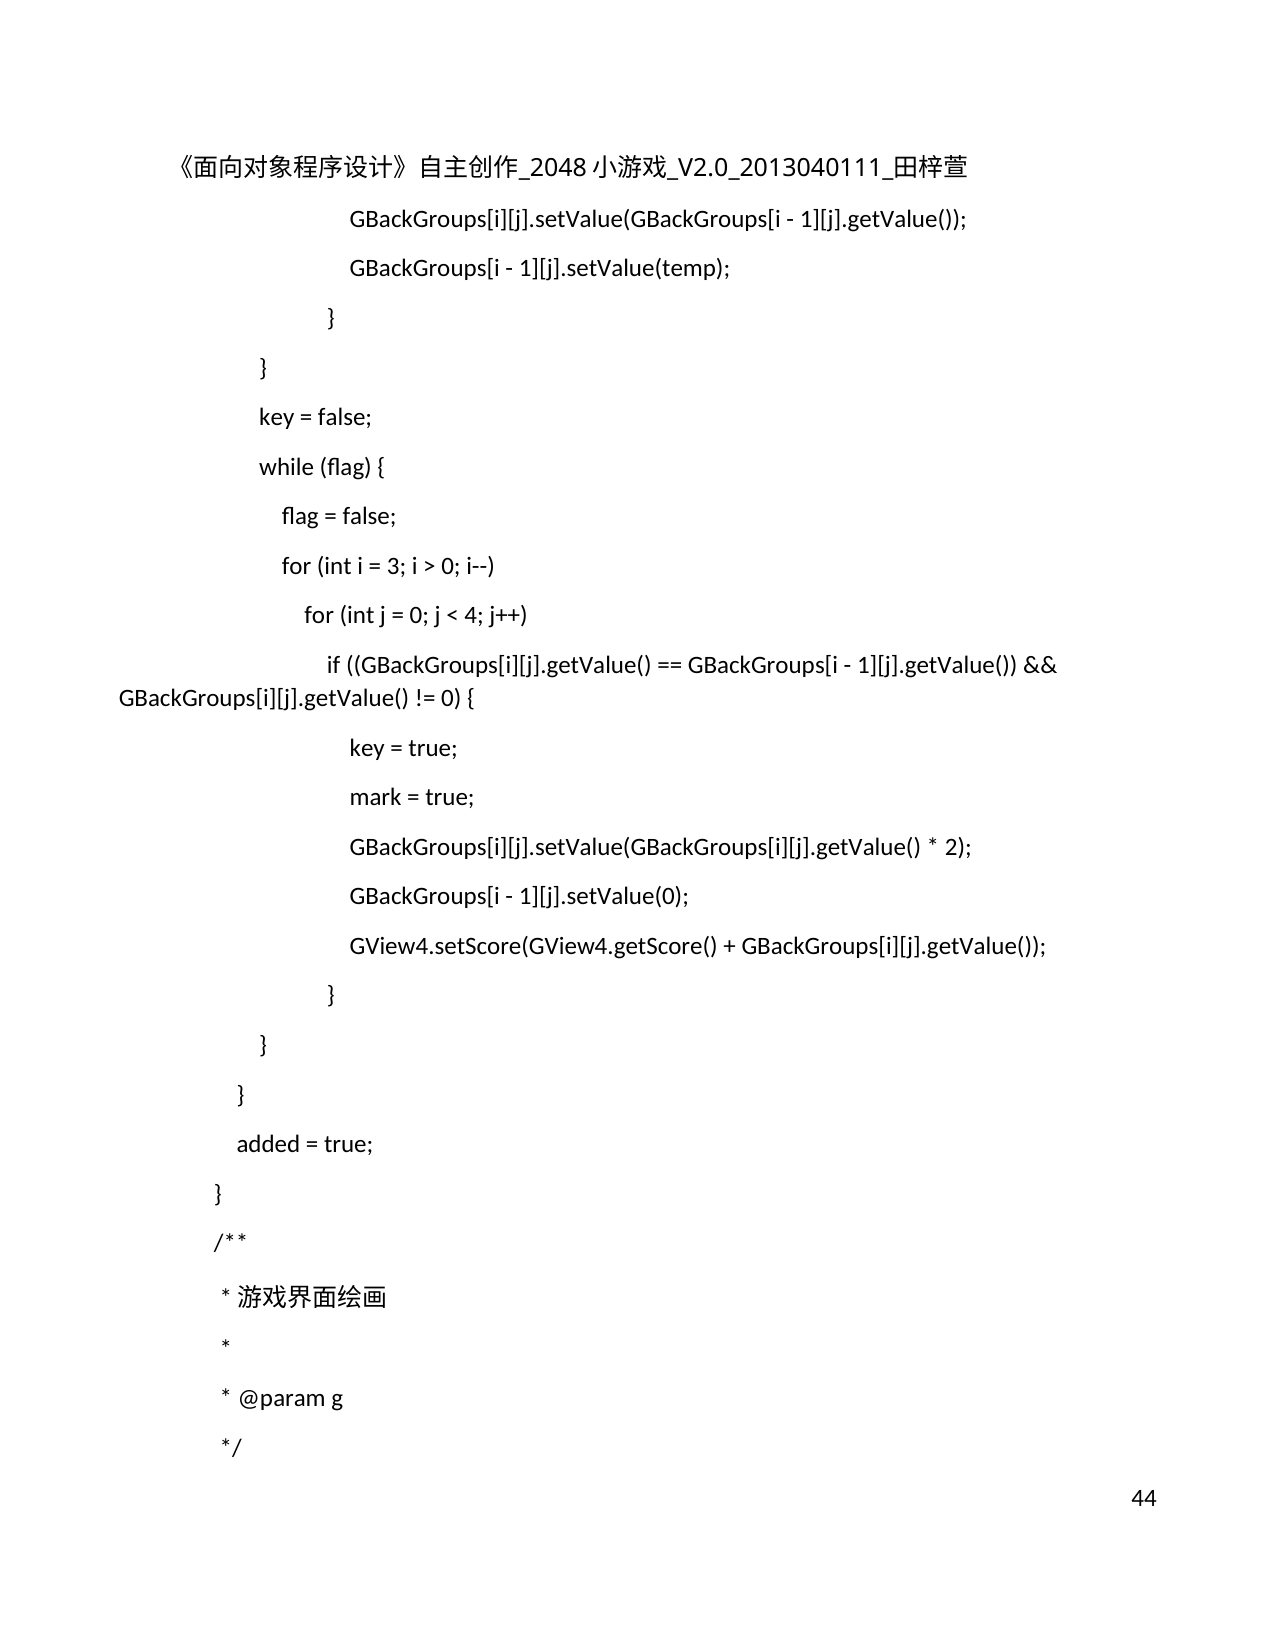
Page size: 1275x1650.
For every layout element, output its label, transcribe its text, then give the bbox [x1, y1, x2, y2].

text GBackGroups[i - 1][j].setValue(0); [118, 880, 1156, 911]
text */ [118, 1432, 1156, 1462]
text GBackGroups[i - 1][j].setValue(temp); [118, 252, 1156, 283]
text * 游戏界面绘画 [118, 1277, 1156, 1313]
text * @param g [118, 1382, 1156, 1413]
text for (int i = 3; i > 0; i--) [118, 550, 1156, 581]
text flag = false; [118, 500, 1156, 531]
text } [118, 1079, 1156, 1109]
text GView4.setScore(GView4.getScore() + GBackGroups[i][j].getValue()); [118, 930, 1156, 961]
text mark = true; [118, 781, 1156, 812]
text GBackGroups[i][j].setValue(GBackGroups[i][j].getValue() * 2); [118, 831, 1156, 861]
text GBackGroups[i][j].setValue(GBackGroups[i - 1][j].getValue()); [118, 203, 1156, 233]
text if ((GBackGroups[i][j].getValue() == GBackGroups[i - 1][j].getValue()) && GBackGroups[i][j].getValue() != 0) { [118, 649, 1156, 713]
text key = false; [118, 401, 1156, 432]
text key = true; [118, 732, 1156, 762]
text * [118, 1333, 1156, 1363]
text } [118, 1178, 1156, 1208]
text } [118, 1029, 1156, 1060]
text for (int j = 0; j < 4; j++) [118, 599, 1156, 630]
text while (flag) { [118, 451, 1156, 481]
text } [118, 979, 1156, 1010]
text added = true; [118, 1128, 1156, 1159]
text /** [118, 1227, 1156, 1258]
text } [118, 352, 1156, 382]
text } [118, 302, 1156, 333]
